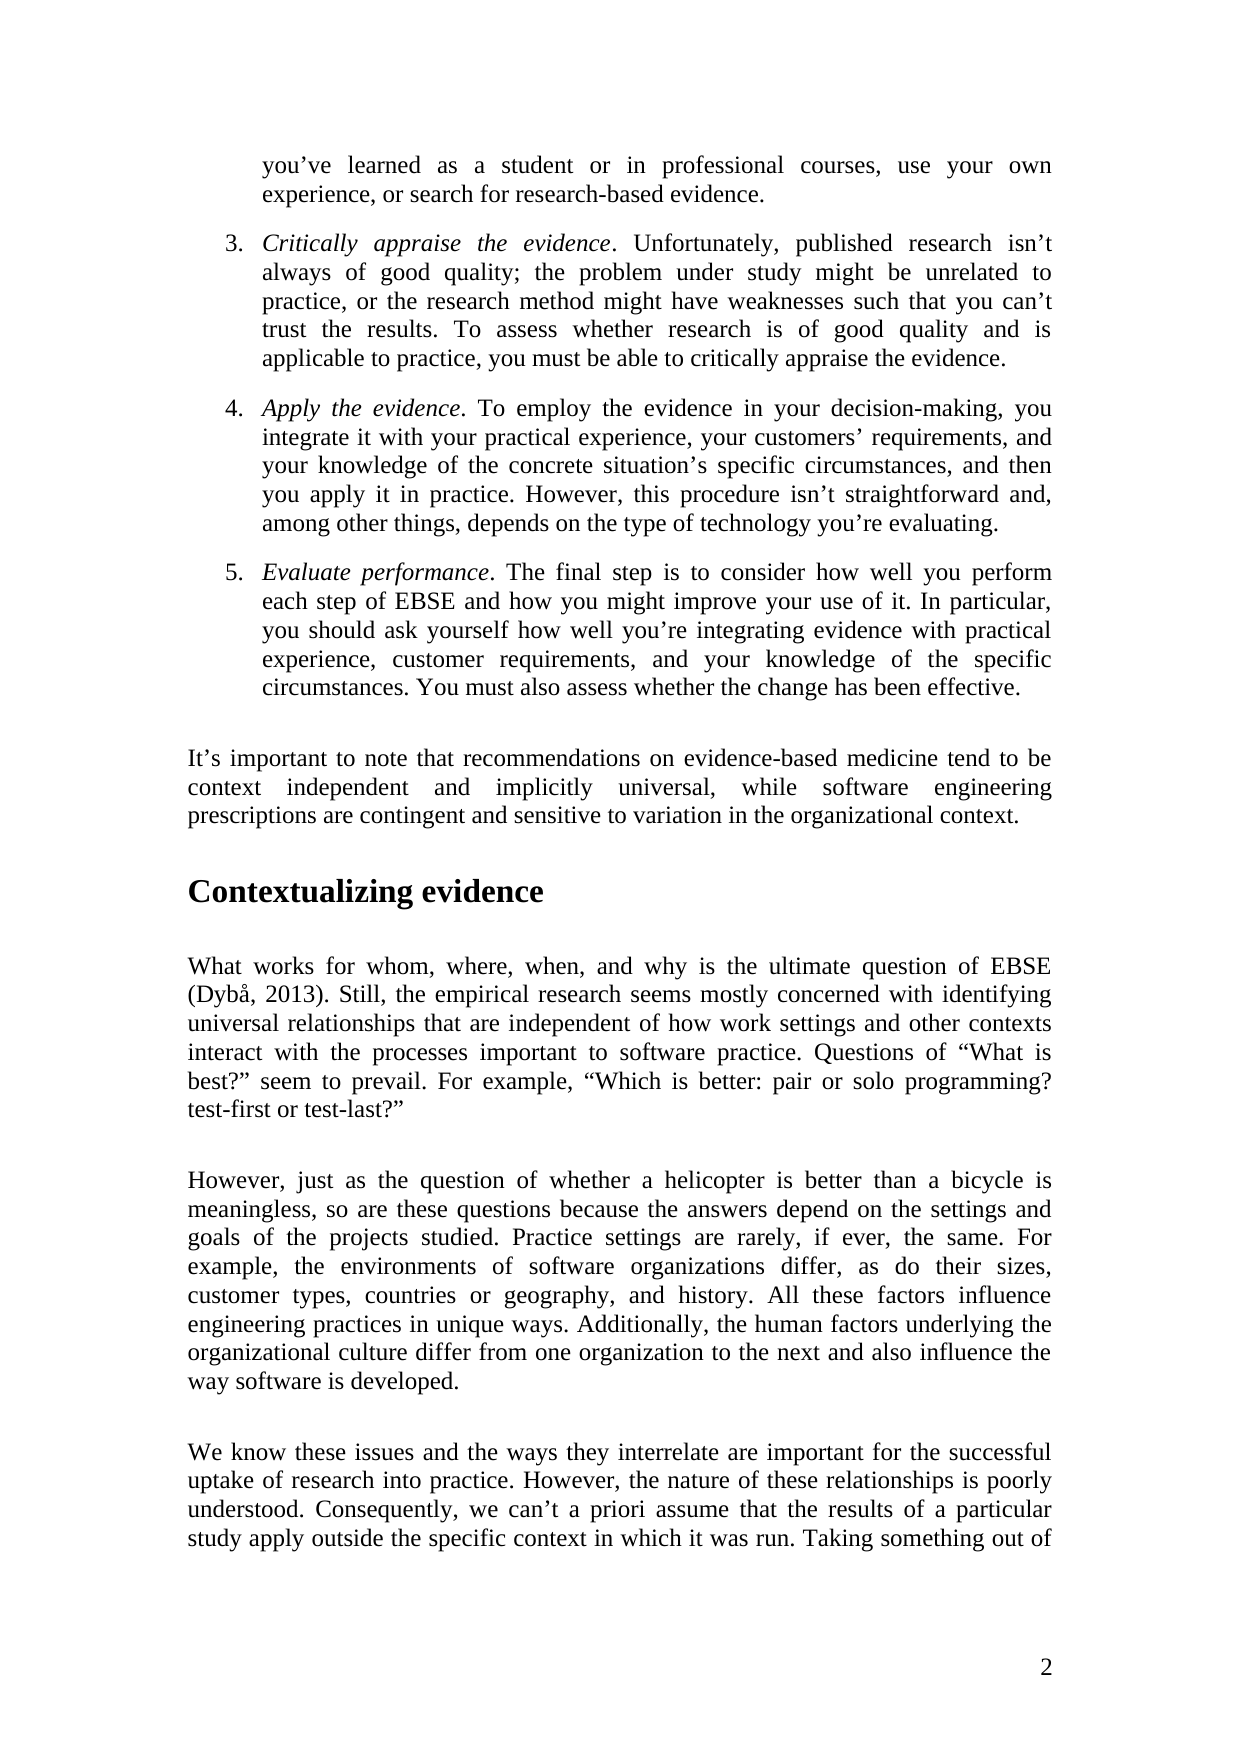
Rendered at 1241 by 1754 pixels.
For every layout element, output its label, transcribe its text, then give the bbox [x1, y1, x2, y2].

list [225, 150, 1053, 207]
text What works for whom, where, when, and why is the ultimate question of EBSE (Dybå, 2013). Still, the empirical research seems mostly concerned with identifying universal relationships that are independent of how work settings and other contexts interact with the processes important to software practice. Questions of “What is best?” seem to prevail. For example, “Which is better: pair or solo programming? test-first or test-last?” [187, 951, 1053, 1123]
list Apply the evidence. To employ the evidence in your decision-making, you integrate it with your practical experience, your customers’ requirements, and your knowledge of the concrete situation’s specific circumstances, and then you apply it in practice. However, this procedure isn’t straightforward and, among other things, depends on the type of technology you’re evaluating. [225, 393, 1053, 537]
list Evaluate performance. The final step is to consider how well you perform each step of EBSE and how you might improve your use of it. In particular, you should ask yourself how well you’re integrating evidence with practical experience, customer requirements, and your knowledge of the specific circumstances. You must also assess whether the change has been effective. [225, 557, 1053, 701]
text It’s important to note that recommendations on evidence-based medicine tend to be context independent and implicitly universal, while software engineering prescriptions are contingent and sensitive to variation in the organizational context. [187, 743, 1053, 829]
list Critically appraise the evidence. Unfortunately, published research isn’t always of good quality; the problem under study might be unrelated to practice, or the research method might have weaknesses such that you can’t trust the results. To assess whether research is of good quality and is applicable to practice, you must be able to critically appraise the evidence. [225, 228, 1053, 372]
text Contextualizing evidence [187, 871, 1053, 909]
text However, just as the question of whether a helicopter is better than a bicycle is meaningless, so are these questions because the answers depend on the settings and goals of the projects studied. Practice settings are rarely, if ever, the same. For example, the environments of software organizations differ, as do their sizes, customer types, countries or geography, and history. All these factors influence engineering practices in unique ways. Additionally, the human factors underlying the organizational culture differ from one organization to the next and also influence the way software is developed. [187, 1165, 1053, 1395]
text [187, 1437, 1053, 1552]
